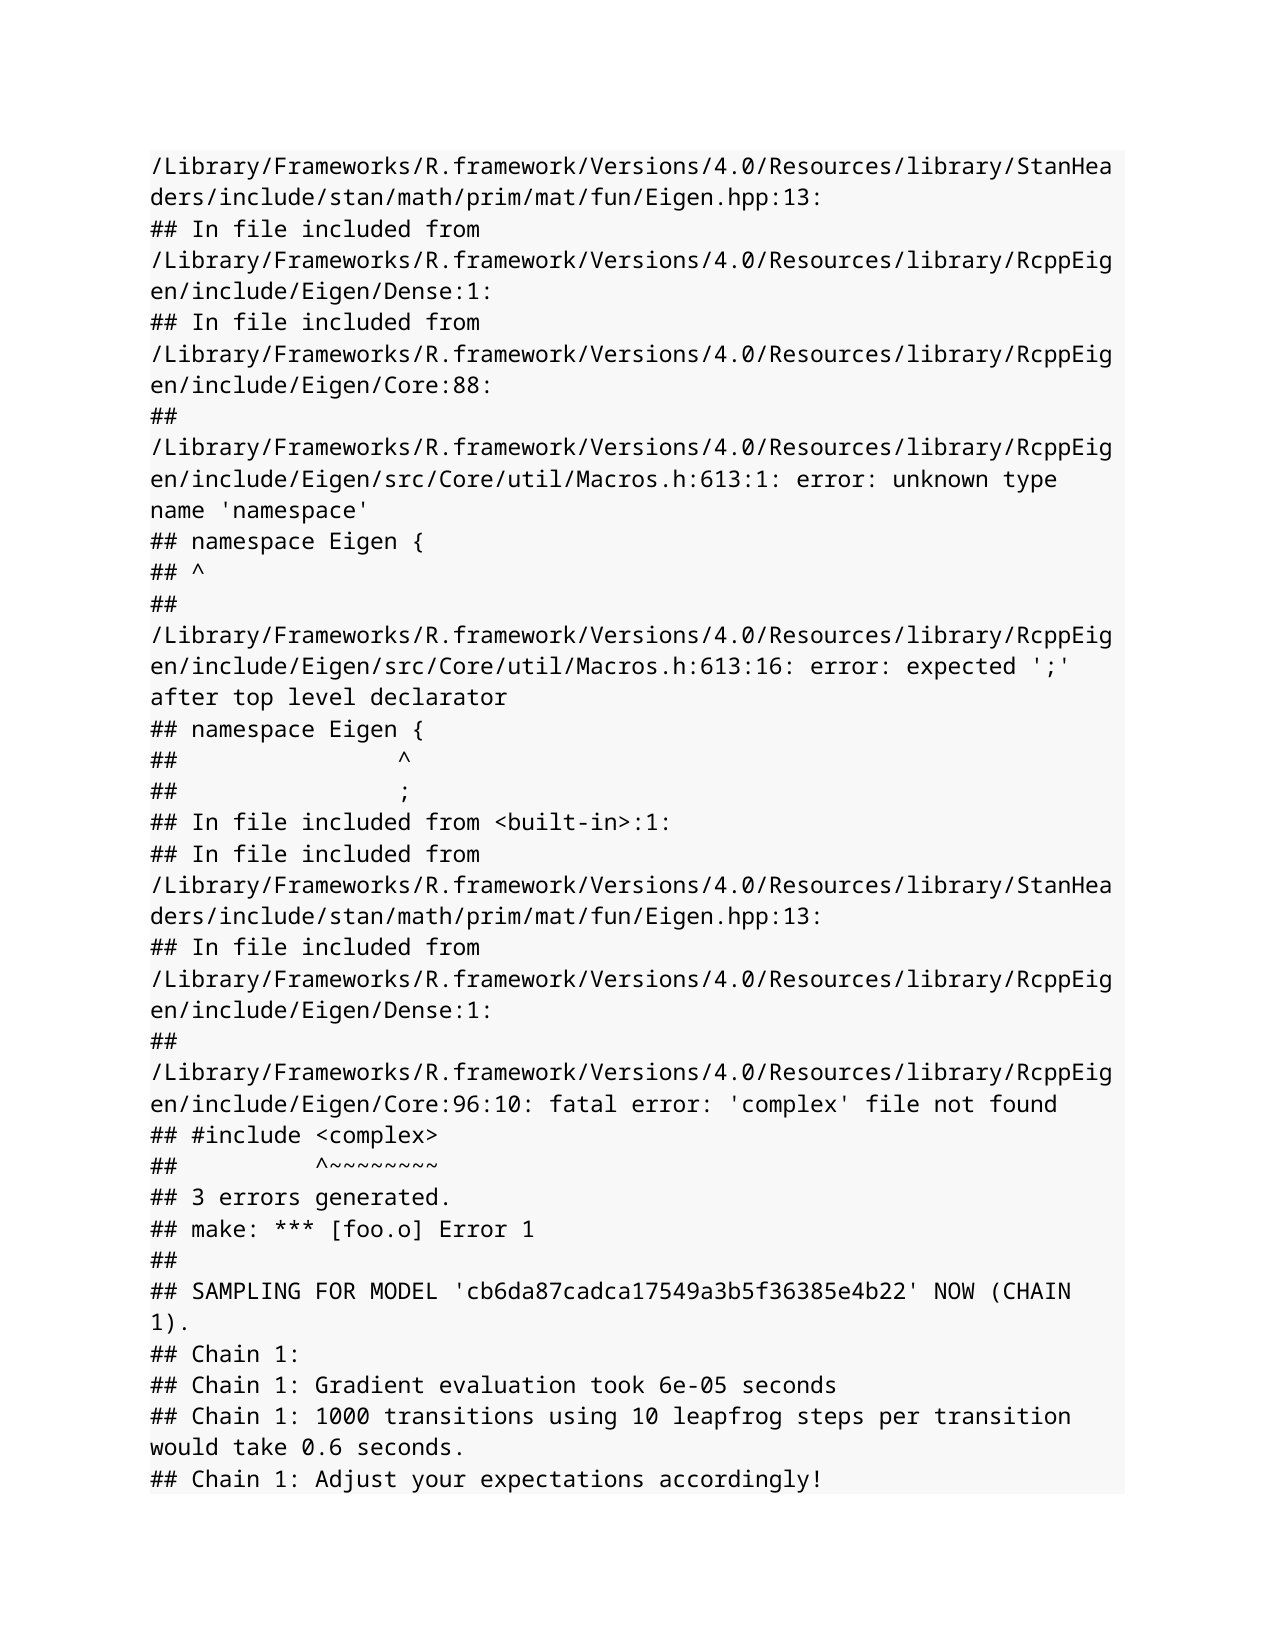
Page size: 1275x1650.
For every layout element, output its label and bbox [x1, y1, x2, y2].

text [150, 150, 1125, 1494]
